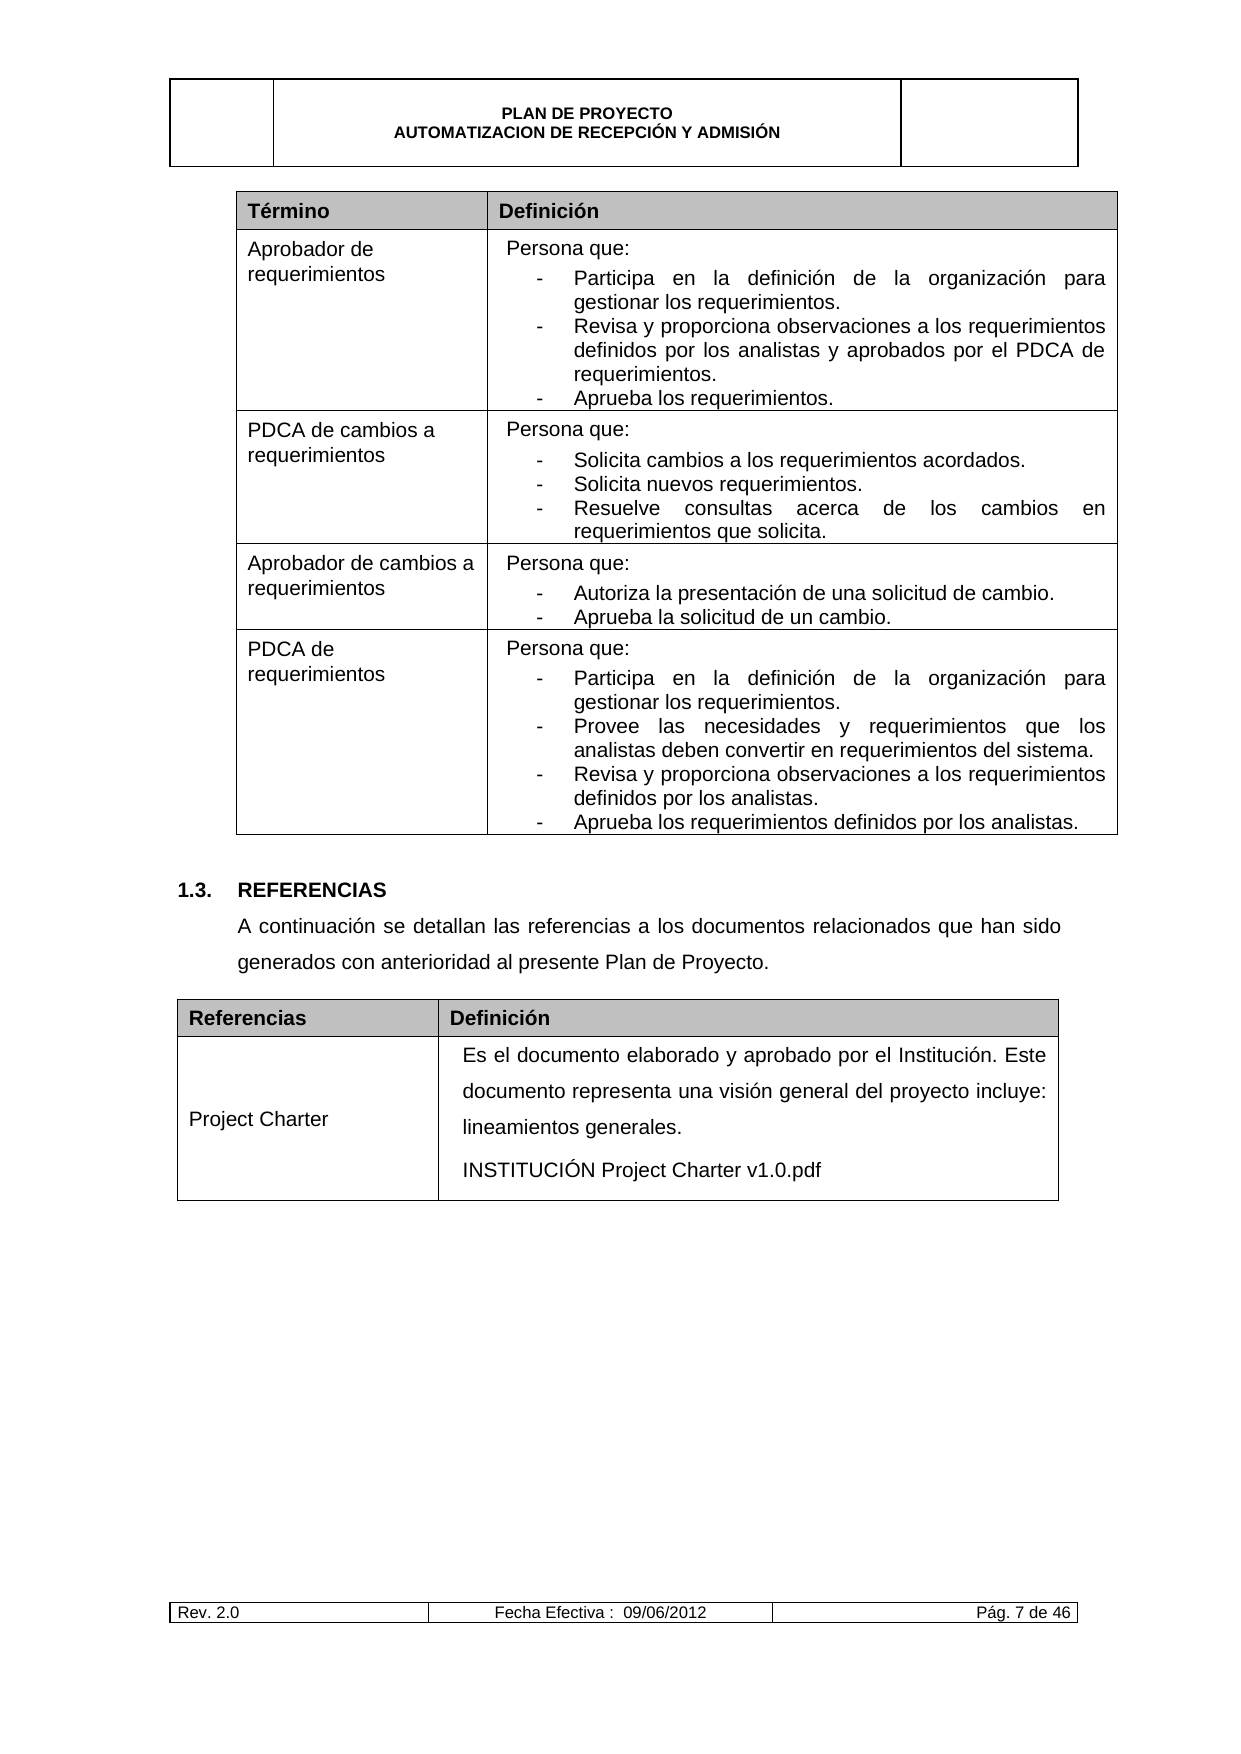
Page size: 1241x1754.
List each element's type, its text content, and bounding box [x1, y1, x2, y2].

subtitle REFERENCIAS [177, 878, 1063, 902]
table_header Referencias [178, 1000, 438, 1036]
table_cell Project Charter [178, 1037, 438, 1199]
table_cell Es el documento elaborado y aprobado por el Institución. Este documento representa una visión general del proyecto incluye: lineamientos generales. INSTITUCIÓN Project Charter v1.0.pdf [439, 1037, 1058, 1199]
table_cell Persona que: Participa en la definición de la organización para gestionar los requerimientos. Provee las necesidades y requerimientos que los analistas deben convertir en requerimientos del sistema. Revisa y proporciona observaciones a los requerimientos definidos por los analistas. Aprueba los requerimientos definidos por los analistas. [488, 630, 1117, 834]
table_cell Persona que: Autoriza la presentación de una solicitud de cambio. Aprueba la solicitud de un cambio. [488, 544, 1117, 629]
table_cell Persona que: Participa en la definición de la organización para gestionar los requerimientos. Revisa y proporciona observaciones a los requerimientos definidos por los analistas y aprobados por el PDCA de requerimientos. Aprueba los requerimientos. [488, 230, 1117, 410]
table_cell Aprobador de requerimientos [237, 230, 487, 410]
table_cell PDCA de requerimientos [237, 630, 487, 834]
table_cell PDCA de cambios a requerimientos [237, 411, 487, 543]
table_header Definición [488, 192, 1117, 229]
text A continuación se detallan las referencias a los documentos relacionados que han sido generados con anterioridad al presente Plan de Proyecto. [237, 914, 1063, 974]
table_header Definición [439, 1000, 1058, 1036]
table_cell Persona que: Solicita cambios a los requerimientos acordados. Solicita nuevos requerimientos. Resuelve consultas acerca de los cambios en requerimientos que solicita. [488, 411, 1117, 543]
table_header Término [237, 192, 487, 229]
table_cell Aprobador de cambios a requerimientos [237, 544, 487, 629]
